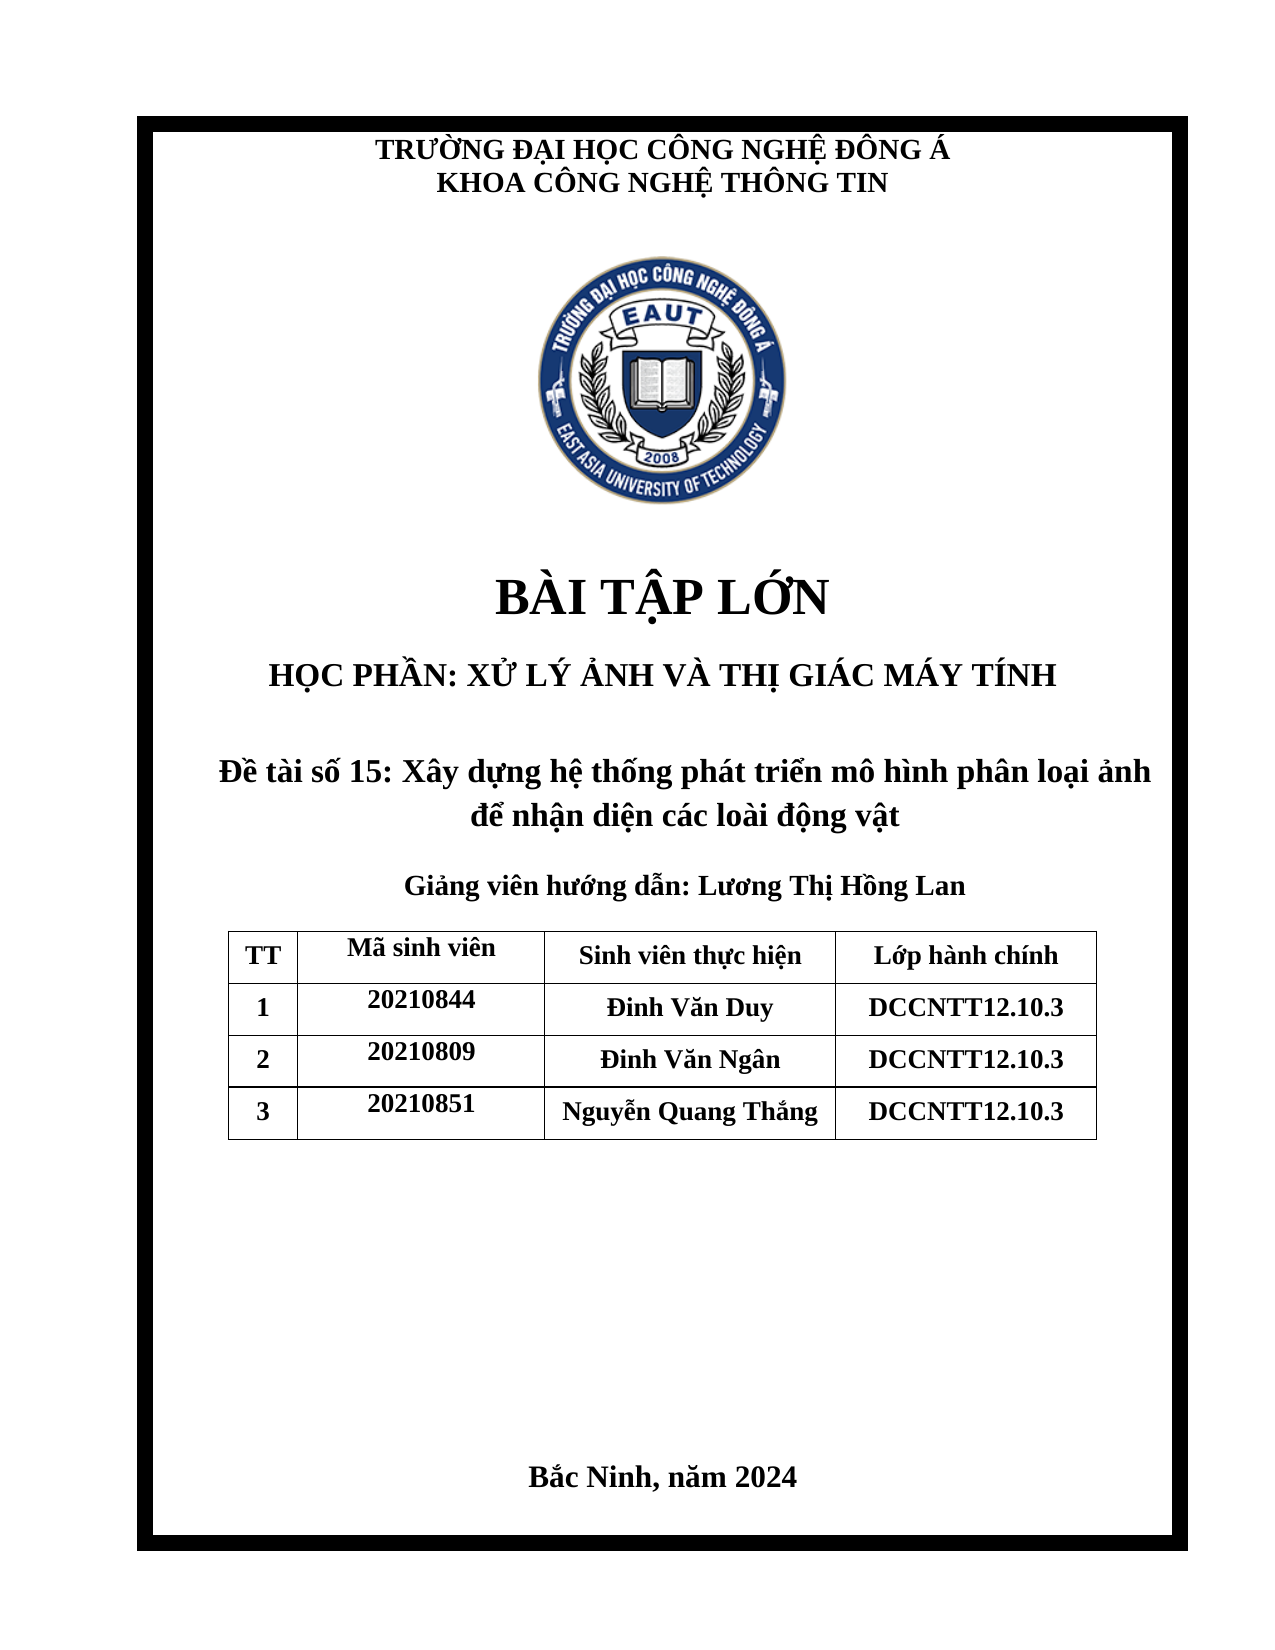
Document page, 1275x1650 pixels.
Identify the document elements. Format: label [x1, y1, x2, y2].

picture [537, 256, 788, 506]
